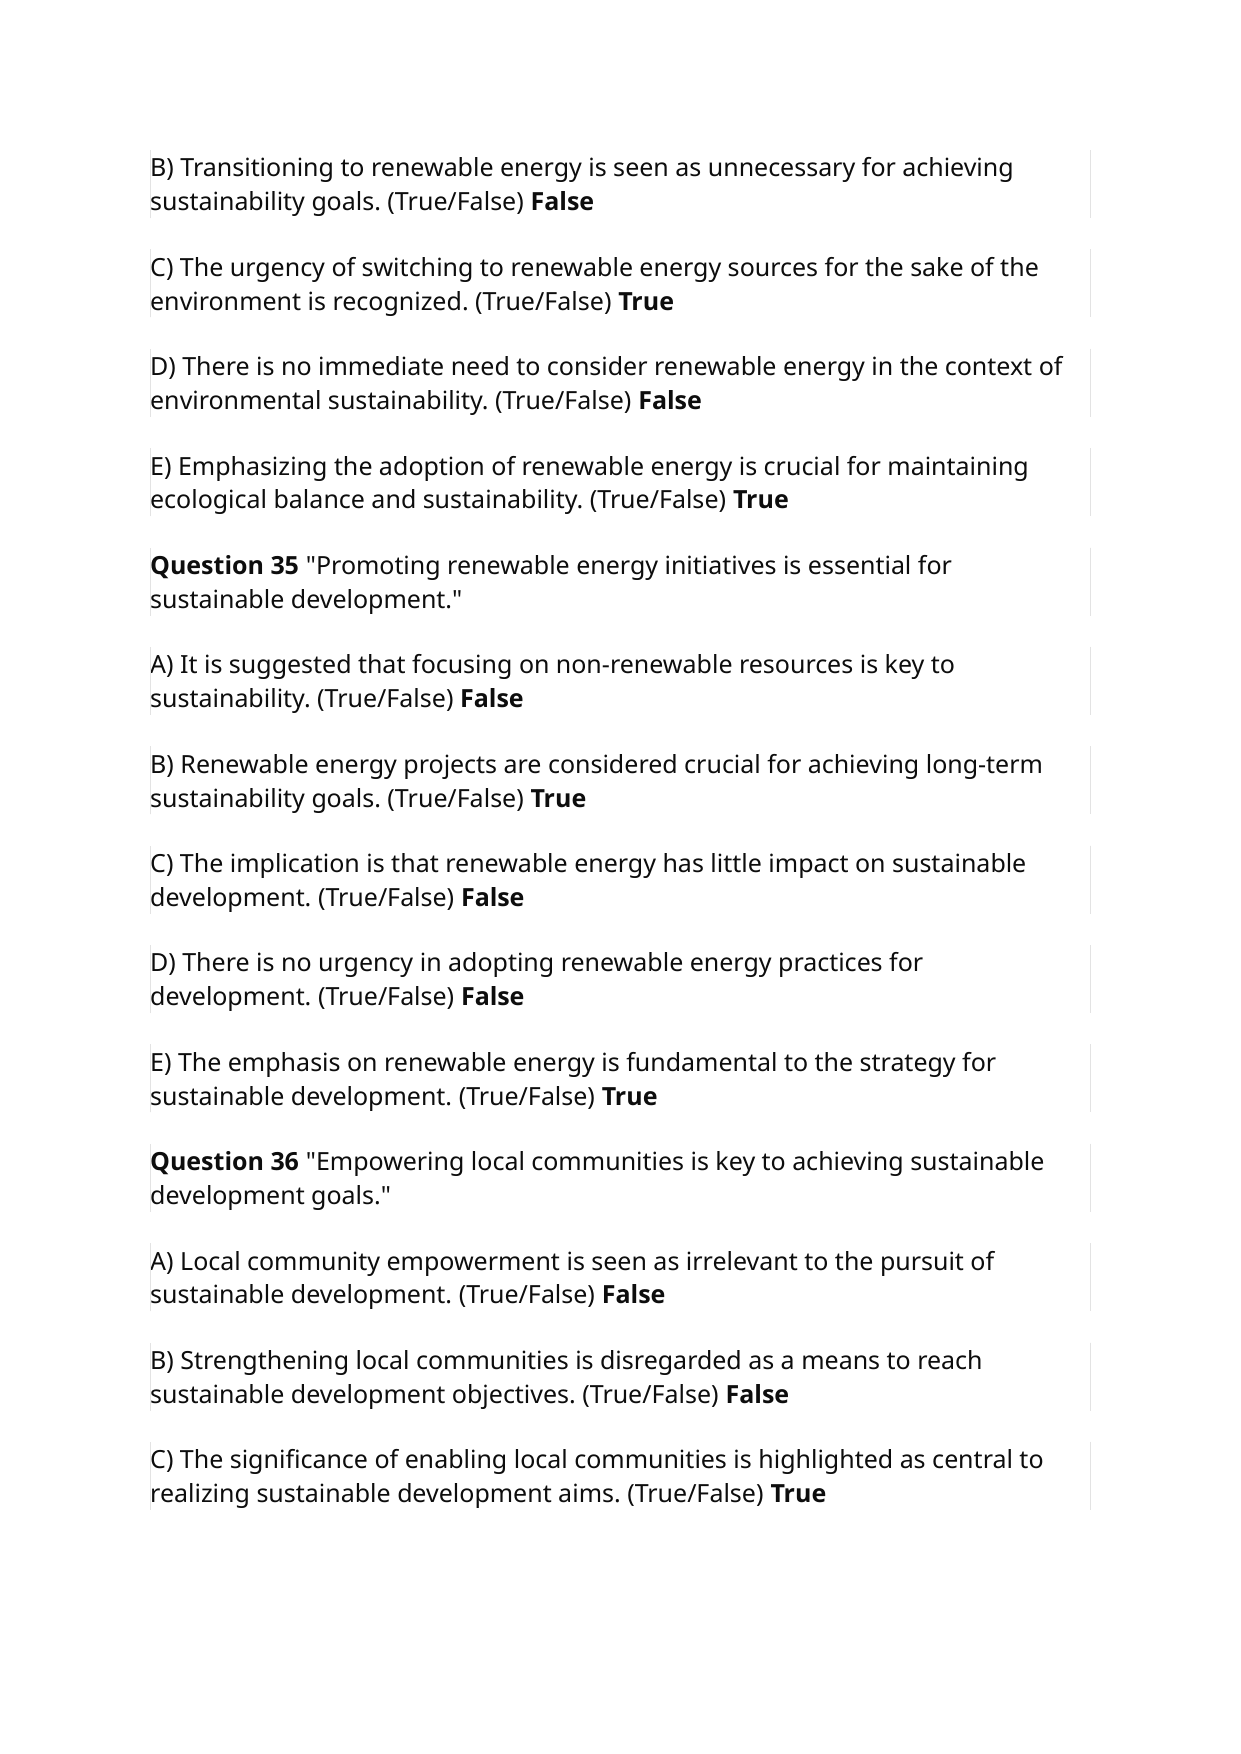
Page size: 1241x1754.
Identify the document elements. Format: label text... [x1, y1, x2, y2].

text B) Strengthening local communities is disregarded as a means to reach sustainable development objectives. (True/False) False [149, 1342, 1090, 1411]
text C) The significance of enabling local communities is highlighted as central to realizing sustainable development aims. (True/False) True [151, 1442, 1090, 1510]
text C) The urgency of switching to renewable energy sources for the sake of the environment is recognized. (True/False) True [151, 249, 1090, 317]
text A) Local community empowerment is seen as irrelevant to the pursuit of sustainable development. (True/False) False [151, 1243, 1090, 1311]
text A) It is suggested that focusing on non-renewable resources is key to sustainability. (True/False) False [151, 647, 1090, 715]
text E) The emphasis on renewable energy is fundamental to the strategy for sustainable development. (True/False) True [151, 1044, 1090, 1112]
text E) Emphasizing the adoption of renewable energy is crucial for maintaining ecological balance and sustainability. (True/False) True [151, 448, 1090, 516]
text B) Transitioning to renewable energy is seen as unnecessary for achieving sustainability goals. (True/False) False [151, 150, 1090, 218]
text Question 35 "Promoting renewable energy initiatives is essential for sustainable development." [149, 547, 1090, 616]
text C) The implication is that renewable energy has little impact on sustainable development. (True/False) False [151, 846, 1090, 914]
text D) There is no immediate need to consider renewable energy in the context of environmental sustainability. (True/False) False [151, 349, 1090, 417]
text B) Renewable energy projects are considered crucial for achieving long-term sustainability goals. (True/False) True [151, 746, 1090, 814]
text D) There is no urgency in adopting renewable energy practices for development. (True/False) False [151, 945, 1090, 1013]
text Question 36 "Empowering local communities is key to achieving sustainable development goals." [151, 1144, 1090, 1212]
